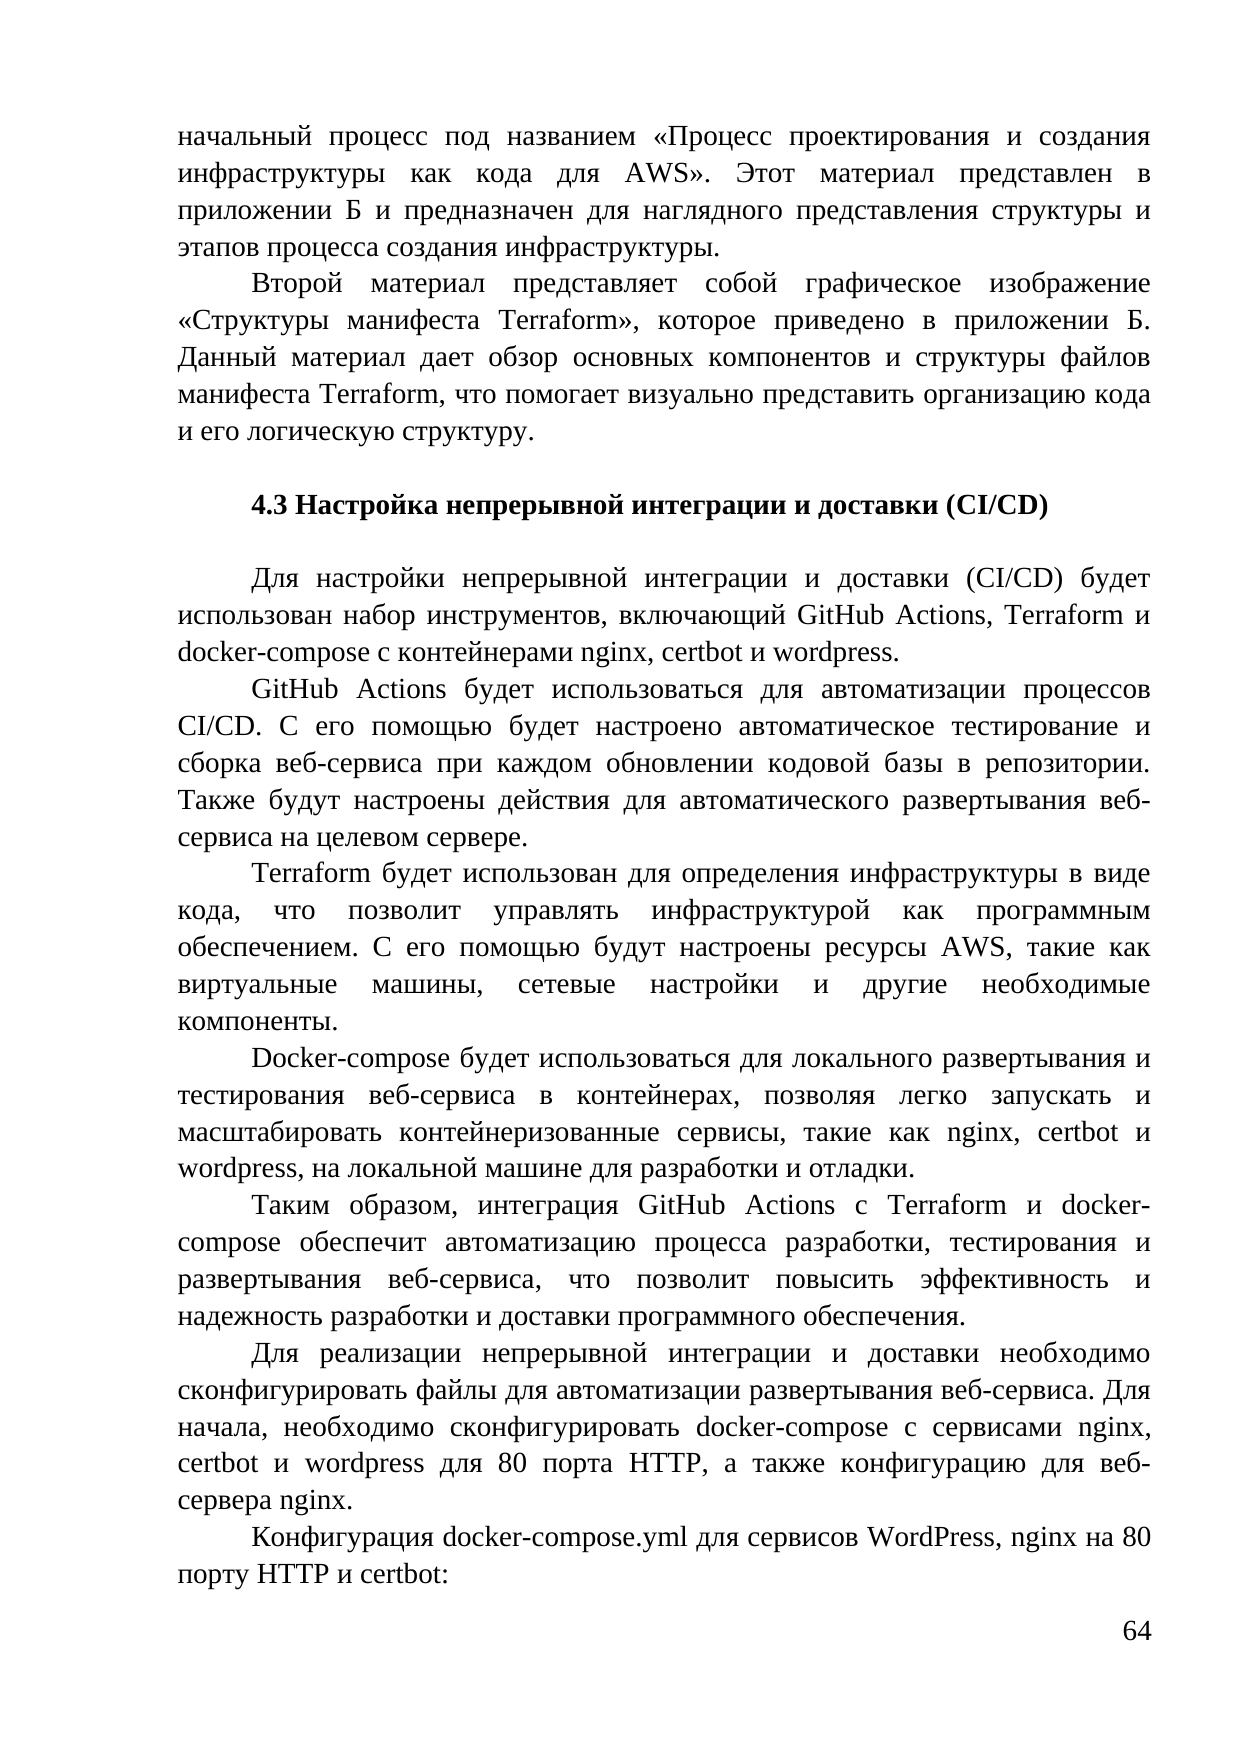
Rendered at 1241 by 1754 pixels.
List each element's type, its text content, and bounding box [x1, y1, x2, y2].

text GitHub Actions будет использоваться для автоматизации процессов CI/CD. С его помощью будет настроено автоматическое тестирование и сборка веб-сервиса при каждом обновлении кодовой базы в репозитории. Также будут настроены действия для автоматического развертывания веб-сервиса на целевом сервере. [177, 671, 1152, 852]
text Docker-compose будет использоваться для локального развертывания и тестирования веб-сервиса в контейнерах, позволяя легко запускать и масштабировать контейнеризованные сервисы, такие как nginx, certbot и wordpress, на локальной машине для разработки и отладки. [177, 1040, 1152, 1184]
text Конфигурация docker-compose.yml для сервисов WordPress, nginx на 80 порту HTTP и certbot: [177, 1519, 1152, 1590]
text Terraform будет использован для определения инфраструктуры в виде кода, что позволит управлять инфраструктурой как программным обеспечением. С его помощью будут настроены ресурсы AWS, такие как виртуальные машины, сетевые настройки и другие необходимые компоненты. [177, 856, 1152, 1037]
subtitle 4.3 Настройка непрерывной интеграции и доставки (CI/CD) [177, 487, 1152, 520]
text Для настройки непрерывной интеграции и доставки (CI/CD) будет использован набор инструментов, включающий GitHub Actions, Terraform и docker-compose с контейнерами nginx, certbot и wordpress. [177, 561, 1152, 668]
text Таким образом, интеграция GitHub Actions с Terraform и docker-compose обеспечит автоматизацию процесса разработки, тестирования и развертывания веб-сервиса, что позволит повысить эффективность и надежность разработки и доставки программного обеспечения. [177, 1187, 1152, 1332]
text Второй материал представляет собой графическое изображение «Структуры манифеста Terraform», которое приведено в приложении Б. Данный материал дает обзор основных компонентов и структуры файлов манифеста Terraform, что помогает визуально представить организацию кода и его логическую структуру. [177, 266, 1152, 447]
text Для реализации непрерывной интеграции и доставки необходимо сконфигурировать файлы для автоматизации развертывания веб-сервиса. Для начала, необходимо сконфигурировать docker-compose с сервисами nginx, certbot и wordpress для 80 порта HTTP, а также конфигурацию для веб-сервера nginx. [177, 1335, 1152, 1516]
